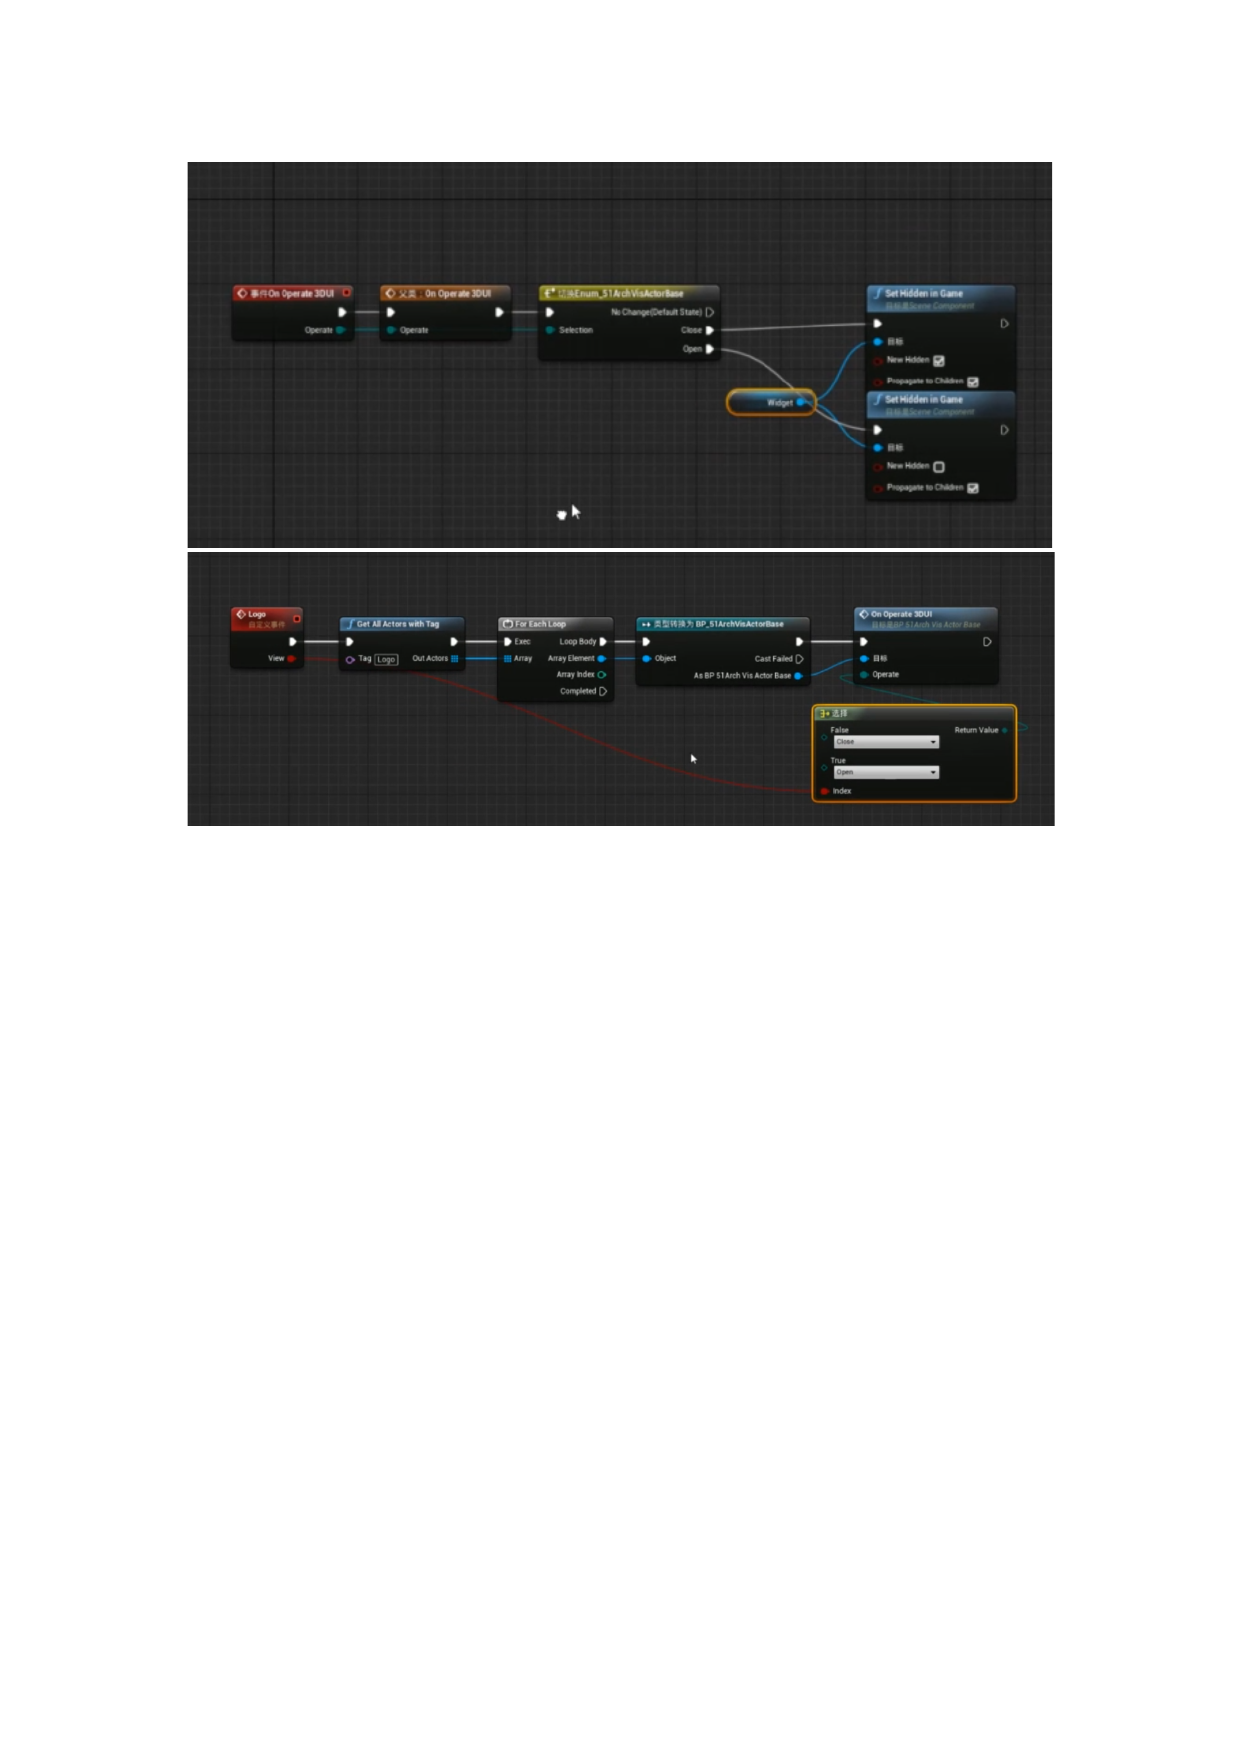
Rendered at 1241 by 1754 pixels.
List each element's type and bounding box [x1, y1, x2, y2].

picture [187, 162, 1053, 548]
picture [187, 552, 1055, 826]
